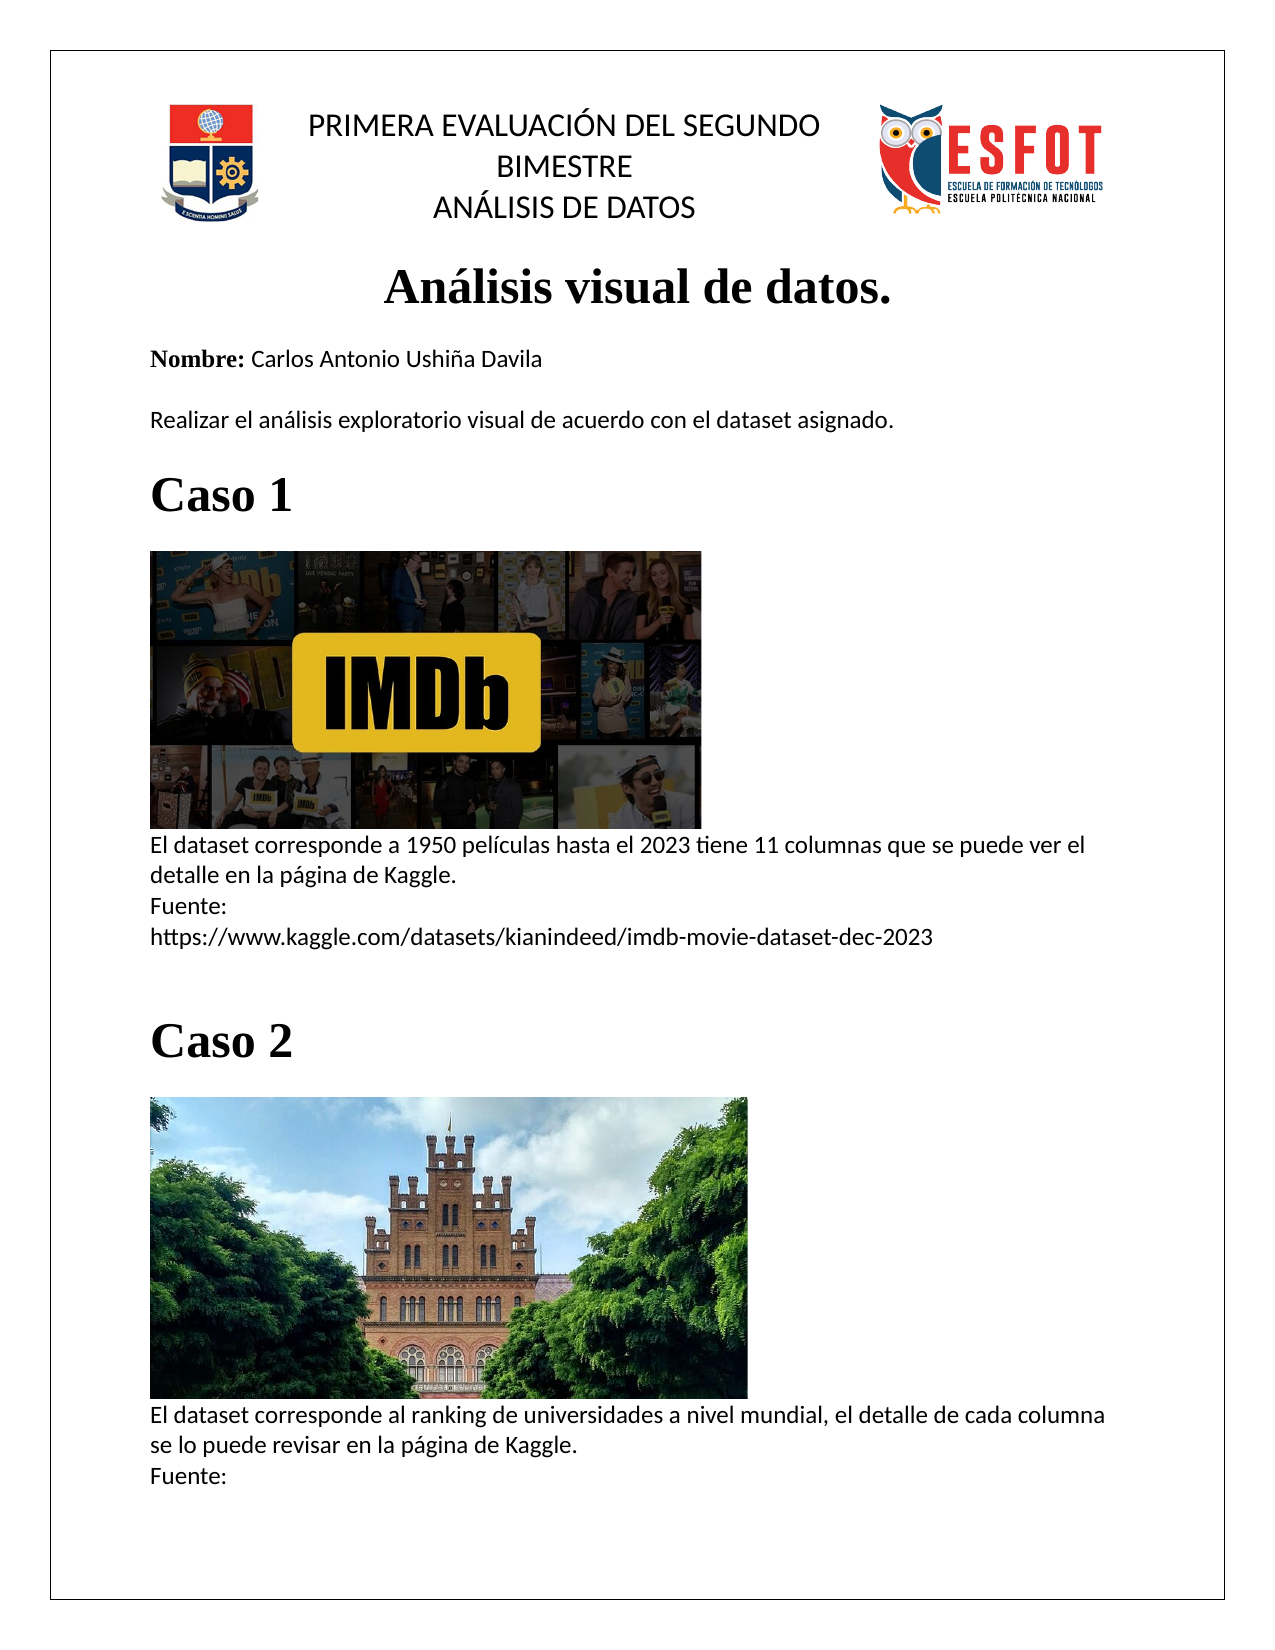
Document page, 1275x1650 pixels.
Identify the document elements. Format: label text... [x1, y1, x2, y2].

picture [161, 104, 259, 222]
text Fuente: [150, 1460, 1125, 1491]
subtitle Análisis visual de datos. [150, 257, 1125, 314]
text Realizar el análisis exploratorio visual de acuerdo con el dataset asignado. [150, 405, 1125, 435]
subtitle Caso 1 [150, 464, 1125, 522]
text https://www.kaggle.com/datasets/kianindeed/imdb-movie-dataset-dec-2023 [150, 921, 1125, 951]
text El dataset corresponde a 1950 películas hasta el 2023 tiene 11 columnas que se puede ver el detalle en la página de Kaggle. [150, 829, 1125, 890]
text El dataset corresponde al ranking de universidades a nivel mundial, el detalle de cada columna se lo puede revisar en la página de Kaggle. [150, 1399, 1125, 1460]
picture [150, 1097, 748, 1399]
subtitle Caso 2 [150, 1011, 1125, 1068]
picture [150, 551, 702, 829]
text Nombre: Carlos Antonio Ushiña Davila [150, 344, 1125, 374]
picture [879, 104, 1103, 214]
text Fuente: [150, 890, 1125, 921]
